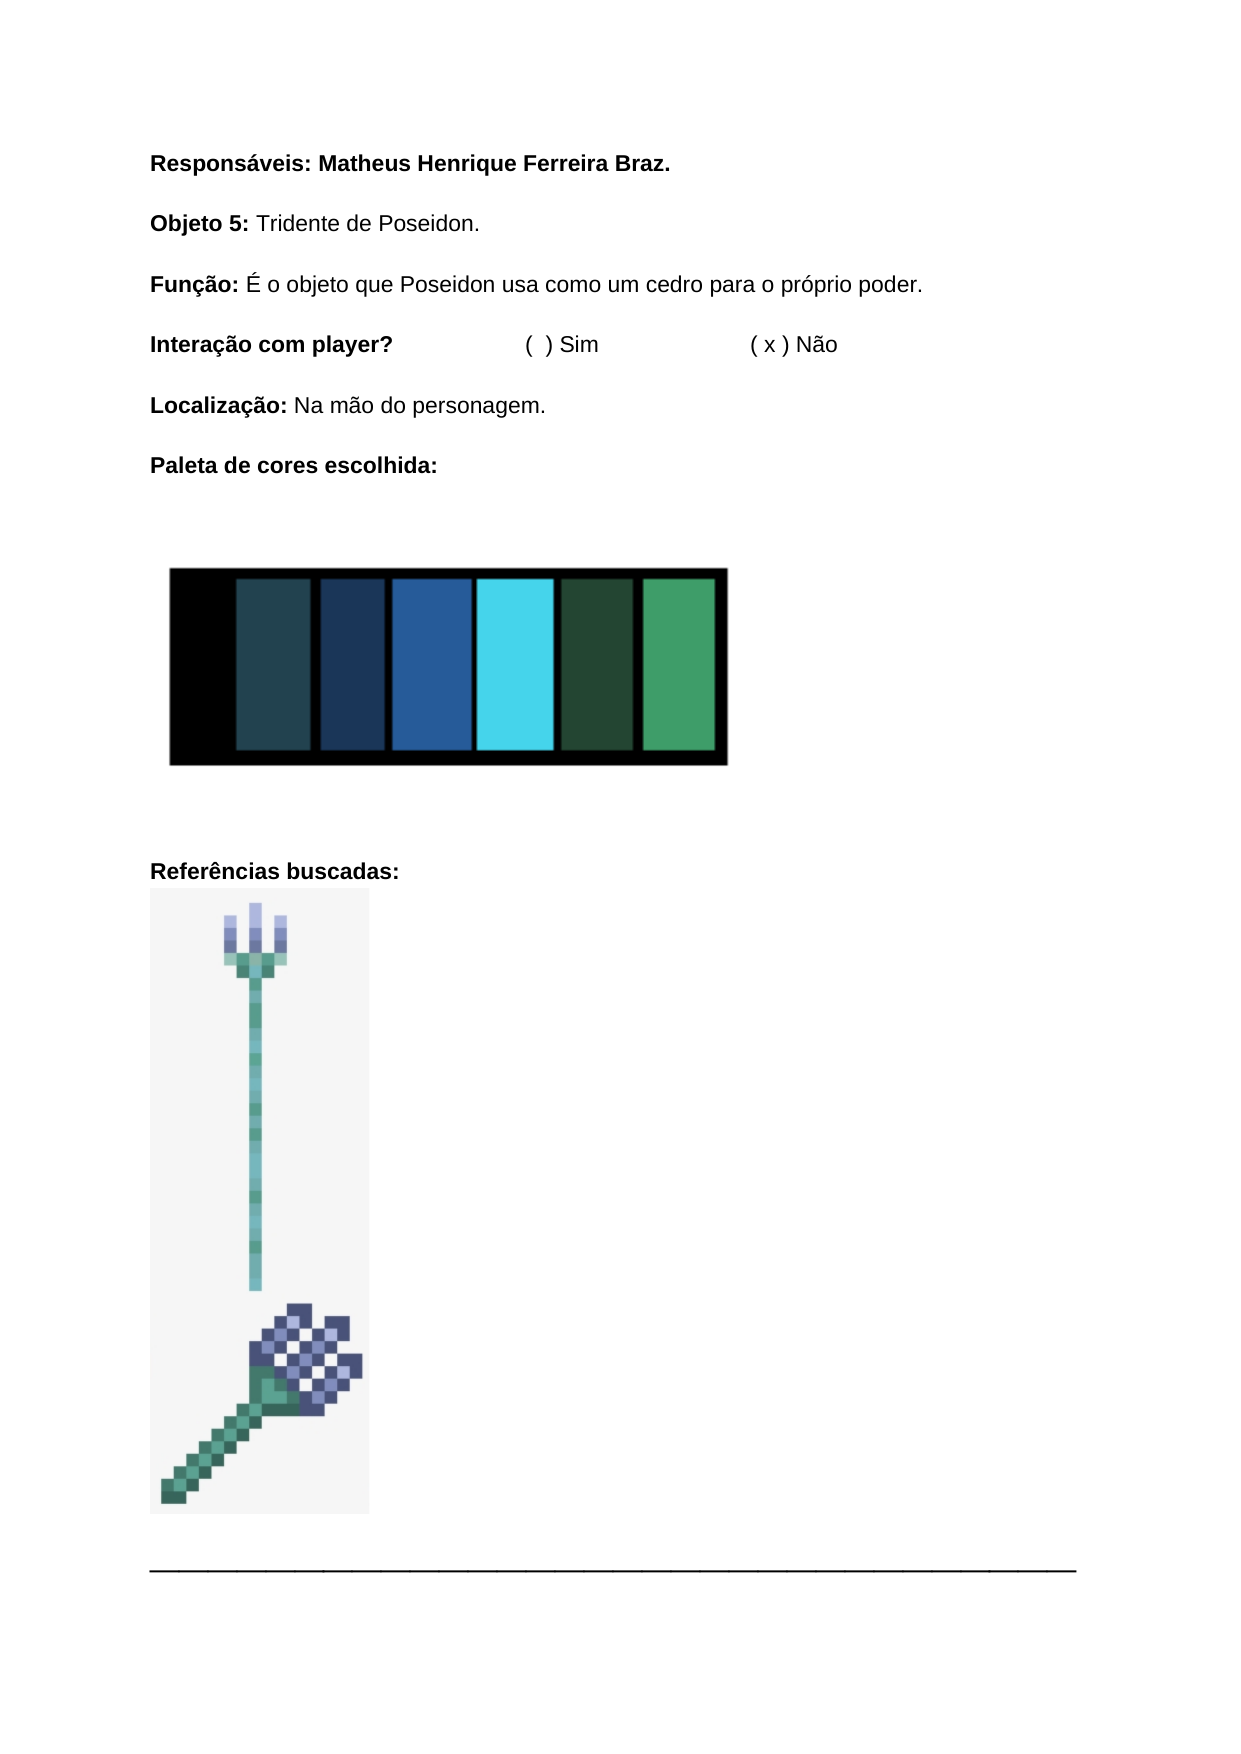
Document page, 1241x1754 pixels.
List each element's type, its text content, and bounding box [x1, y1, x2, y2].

text Localização: Na mão do personagem. [150, 392, 1090, 418]
text Referências buscadas: [150, 858, 1090, 884]
picture [150, 482, 754, 855]
text Responsáveis: Matheus Henrique Ferreira Braz. [150, 150, 1090, 176]
text Função: É o objeto que Poseidon usa como um cedro para o próprio poder. [150, 271, 1090, 297]
text Interação com player? ( ) Sim ( x ) Não [150, 331, 1090, 358]
picture [150, 888, 370, 1514]
text ________________________________ [150, 1517, 1090, 1577]
text Paleta de cores escolhida: [150, 452, 1090, 478]
text Objeto 5: Tridente de Poseidon. [150, 210, 1090, 237]
